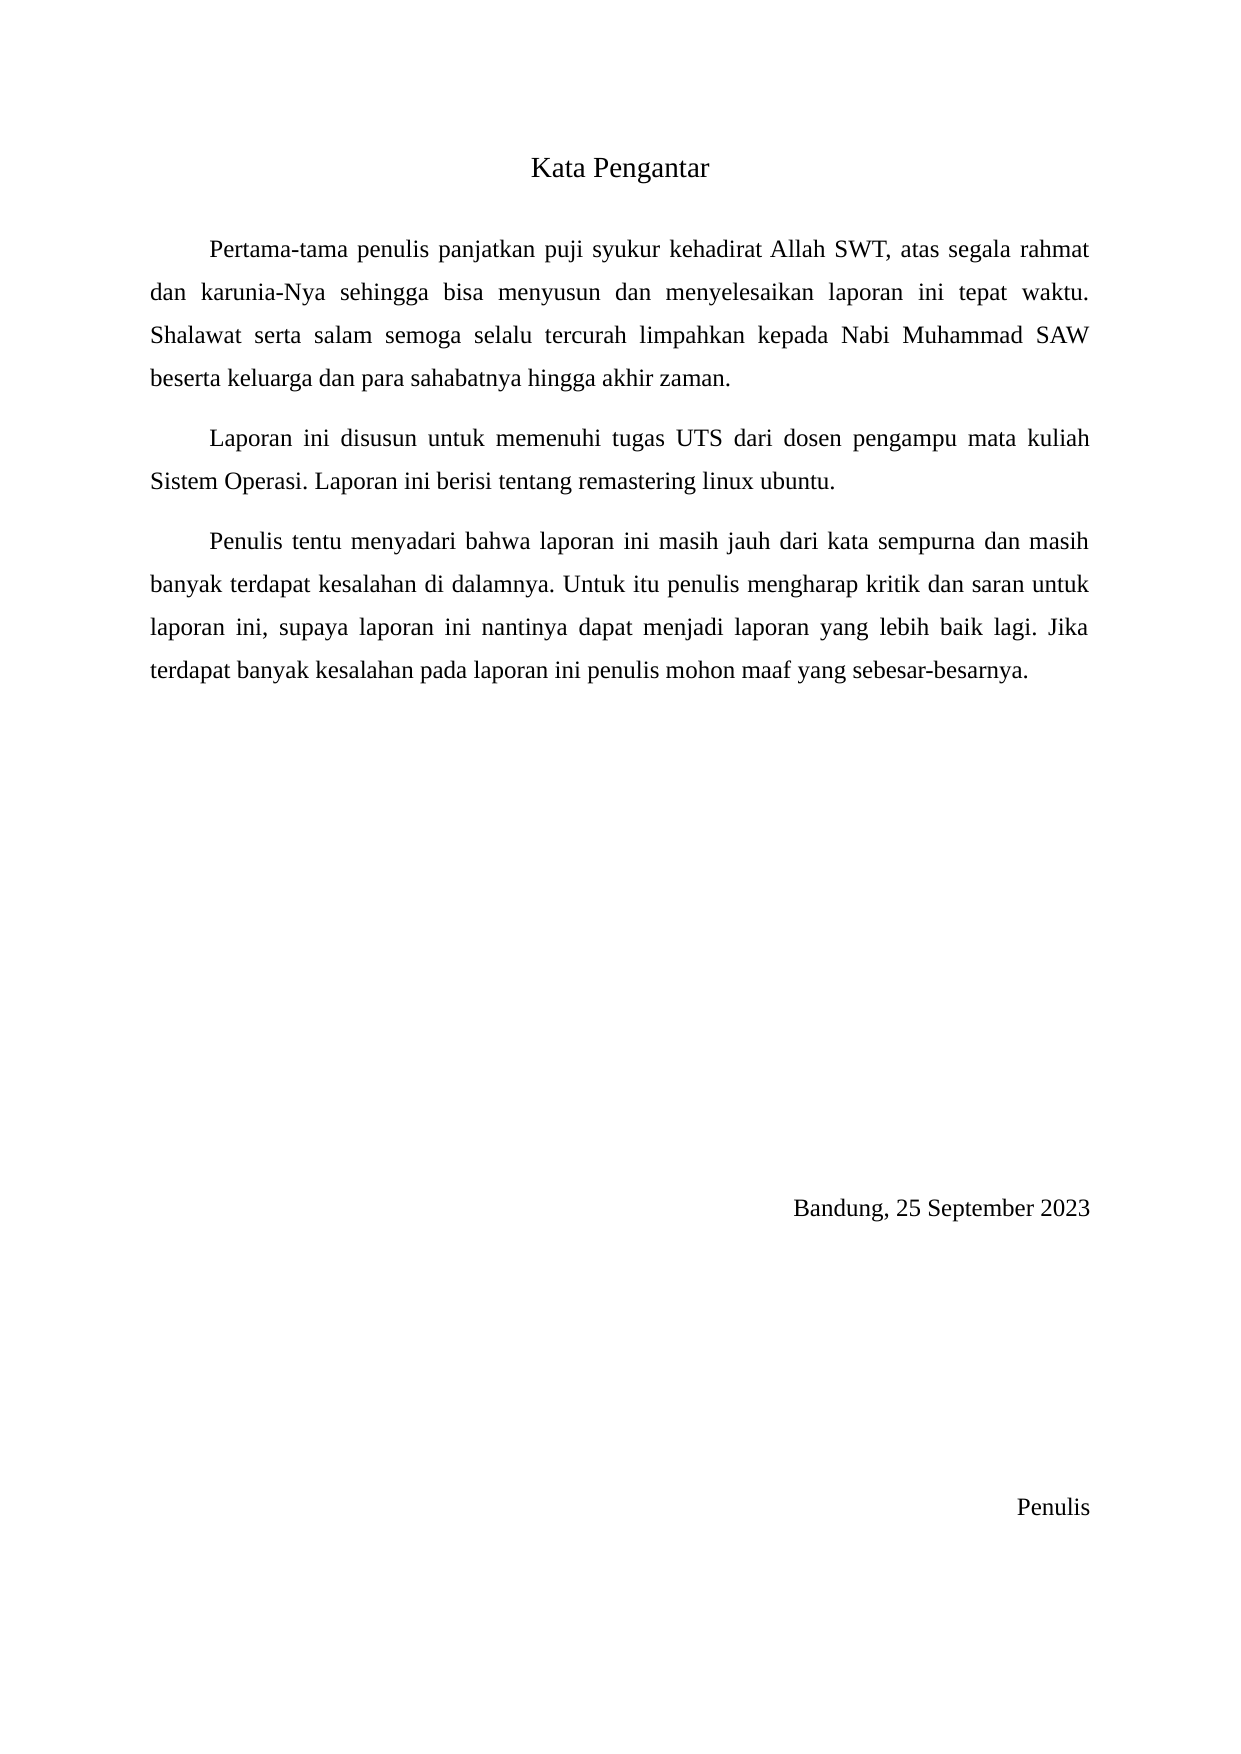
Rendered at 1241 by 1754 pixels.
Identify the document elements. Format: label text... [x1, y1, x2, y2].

text Laporan ini disusun untuk memenuhi tugas UTS dari dosen pengampu mata kuliah Sistem Operasi. Laporan ini berisi tentang remastering linux ubuntu. [150, 423, 1090, 495]
subtitle Kata Pengantar [150, 150, 1090, 183]
text Penulis [150, 1492, 1090, 1521]
text Bandung, 25 September 2023 [150, 1193, 1090, 1222]
text Penulis tentu menyadari bahwa laporan ini masih jauh dari kata sempurna dan masih banyak terdapat kesalahan di dalamnya. Untuk itu penulis mengharap kritik dan saran untuk laporan ini, supaya laporan ini nantinya dapat menjadi laporan yang lebih baik lagi. Jika terdapat banyak kesalahan pada laporan ini penulis mohon maaf yang sebesar-besarnya. [150, 526, 1090, 684]
text Pertama-tama penulis panjatkan puji syukur kehadirat Allah SWT, atas segala rahmat dan karunia-Nya sehingga bisa menyusun dan menyelesaikan laporan ini tepat waktu. Shalawat serta salam semoga selalu tercurah limpahkan kepada Nabi Muhammad SAW beserta keluarga dan para sahabatnya hingga akhir zaman. [150, 234, 1090, 392]
